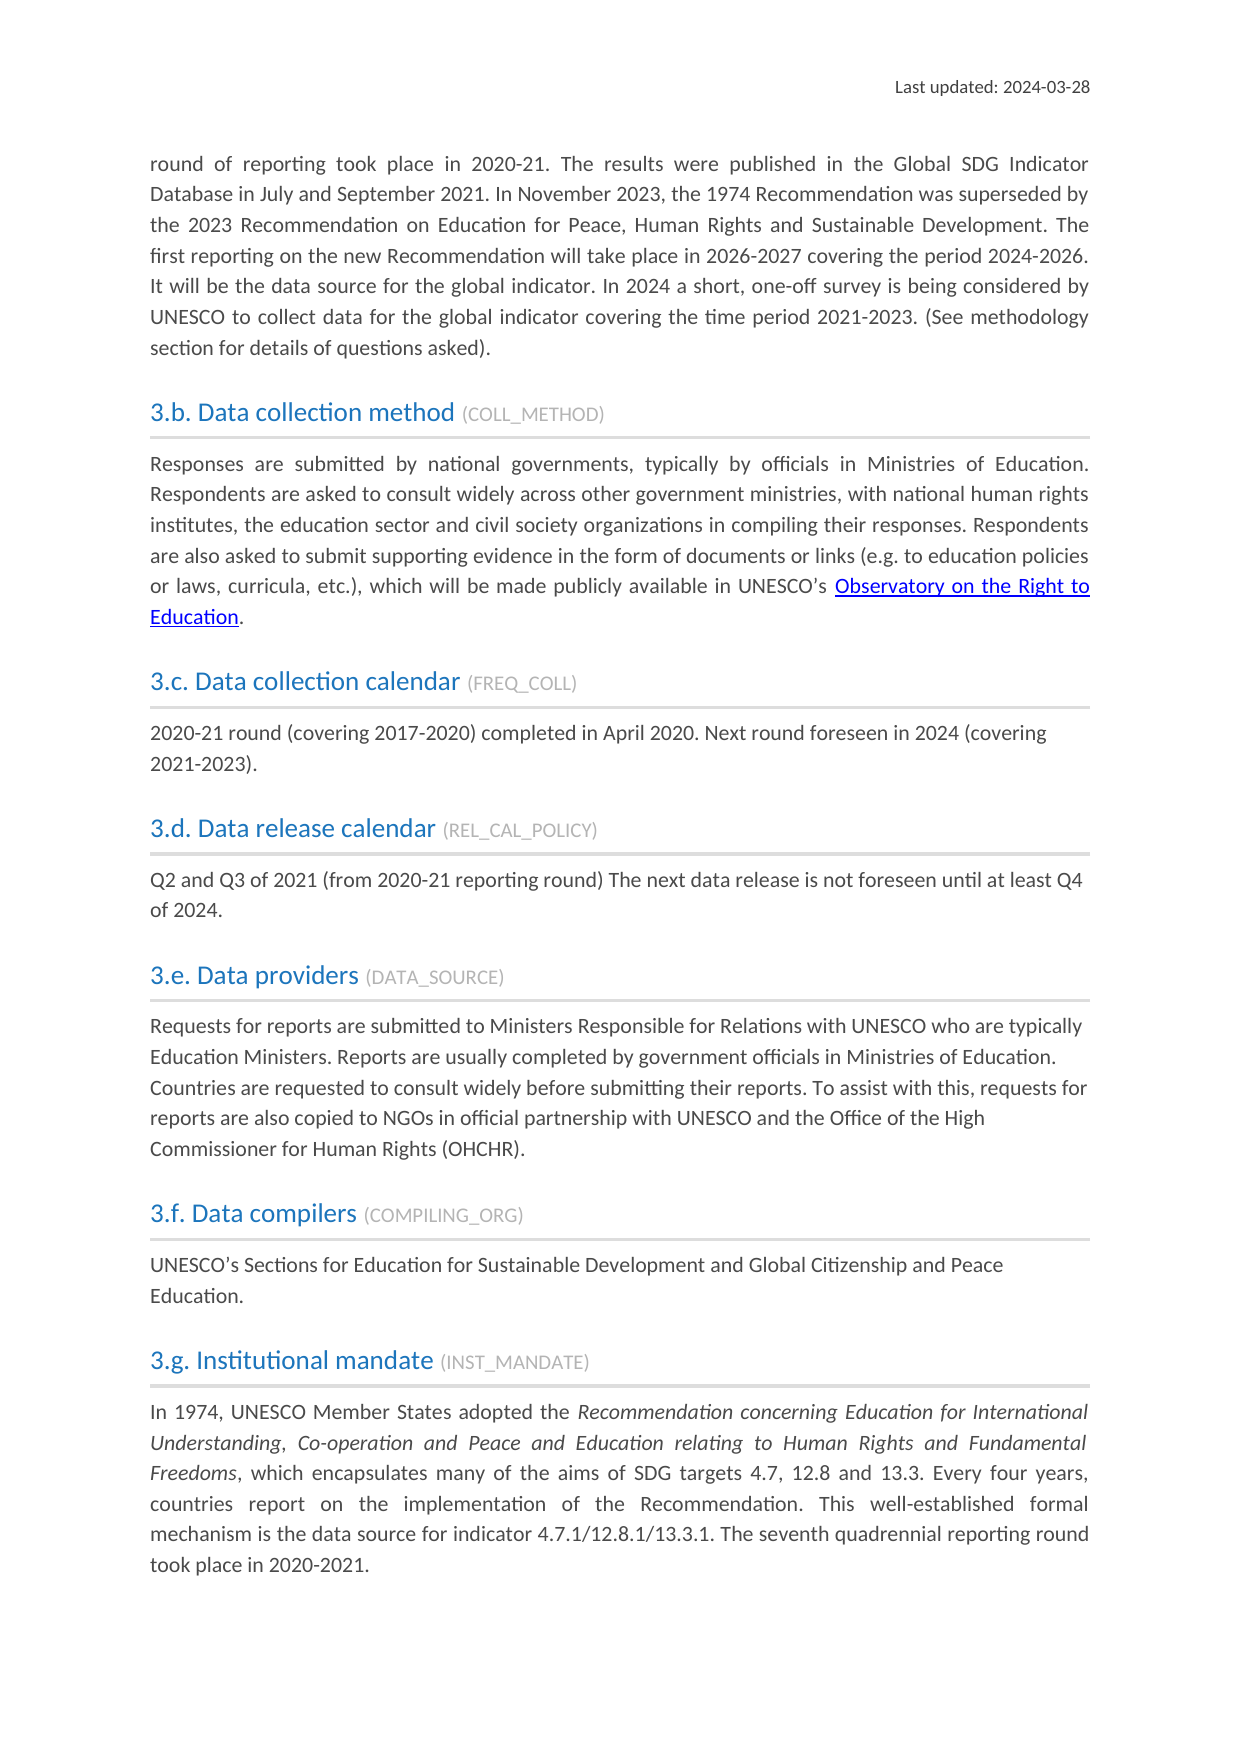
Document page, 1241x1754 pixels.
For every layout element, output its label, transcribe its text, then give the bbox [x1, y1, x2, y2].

text 3.b. Data collection method (COLL_METHOD) [150, 395, 1090, 436]
text 3.c. Data collection calendar (FREQ_COLL) [150, 664, 1090, 706]
text 2020-21 round (covering 2017-2020) completed in April 2020. Next round foreseen in 2024 (covering 2021-2023). [150, 719, 1090, 776]
text 3.f. Data compilers (COMPILING_ORG) [150, 1196, 1090, 1238]
text Q2 and Q3 of 2021 (from 2020-21 reporting round) The next data release is not foreseen until at least Q4 of 2024. [150, 866, 1090, 923]
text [150, 150, 1090, 360]
text In 1974, UNESCO Member States adopted the Recommendation concerning Education for International Understanding, Co-operation and Peace and Education relating to Human Rights and Fundamental Freedoms, which encapsulates many of the aims of SDG targets 4.7, 12.8 and 13.3. Every four years, countries report on the implementation of the Recommendation. This well-established formal mechanism is the data source for indicator 4.7.1/12.8.1/13.3.1. The seventh quadrennial reporting round took place in 2020-2021. [150, 1398, 1090, 1578]
text Responses are submitted by national governments, typically by officials in Ministries of Education. Respondents are asked to consult widely across other government ministries, with national human rights institutes, the education sector and civil society organizations in compiling their responses. Respondents are also asked to submit supporting evidence in the form of documents or links (e.g. to education policies or laws, curricula, etc.), which will be made publicly available in UNESCO’s Observatory on the Right to Education. [150, 450, 1090, 630]
text 3.e. Data providers (DATA_SOURCE) [150, 958, 1090, 999]
text 3.g. Institutional mandate (INST_MANDATE) [150, 1343, 1090, 1384]
text 3.d. Data release calendar (REL_CAL_POLICY) [150, 811, 1090, 852]
text UNESCO’s Sections for Education for Sustainable Development and Global Citizenship and Peace Education. [150, 1251, 1090, 1309]
text Requests for reports are submitted to Ministers Responsible for Relations with UNESCO who are typically Education Ministers. Reports are usually completed by government officials in Ministries of Education. Countries are requested to consult widely before submitting their reports. To assist with this, requests for reports are also copied to NGOs in official partnership with UNESCO and the Office of the High Commissioner for Human Rights (OHCHR). [150, 1013, 1090, 1162]
